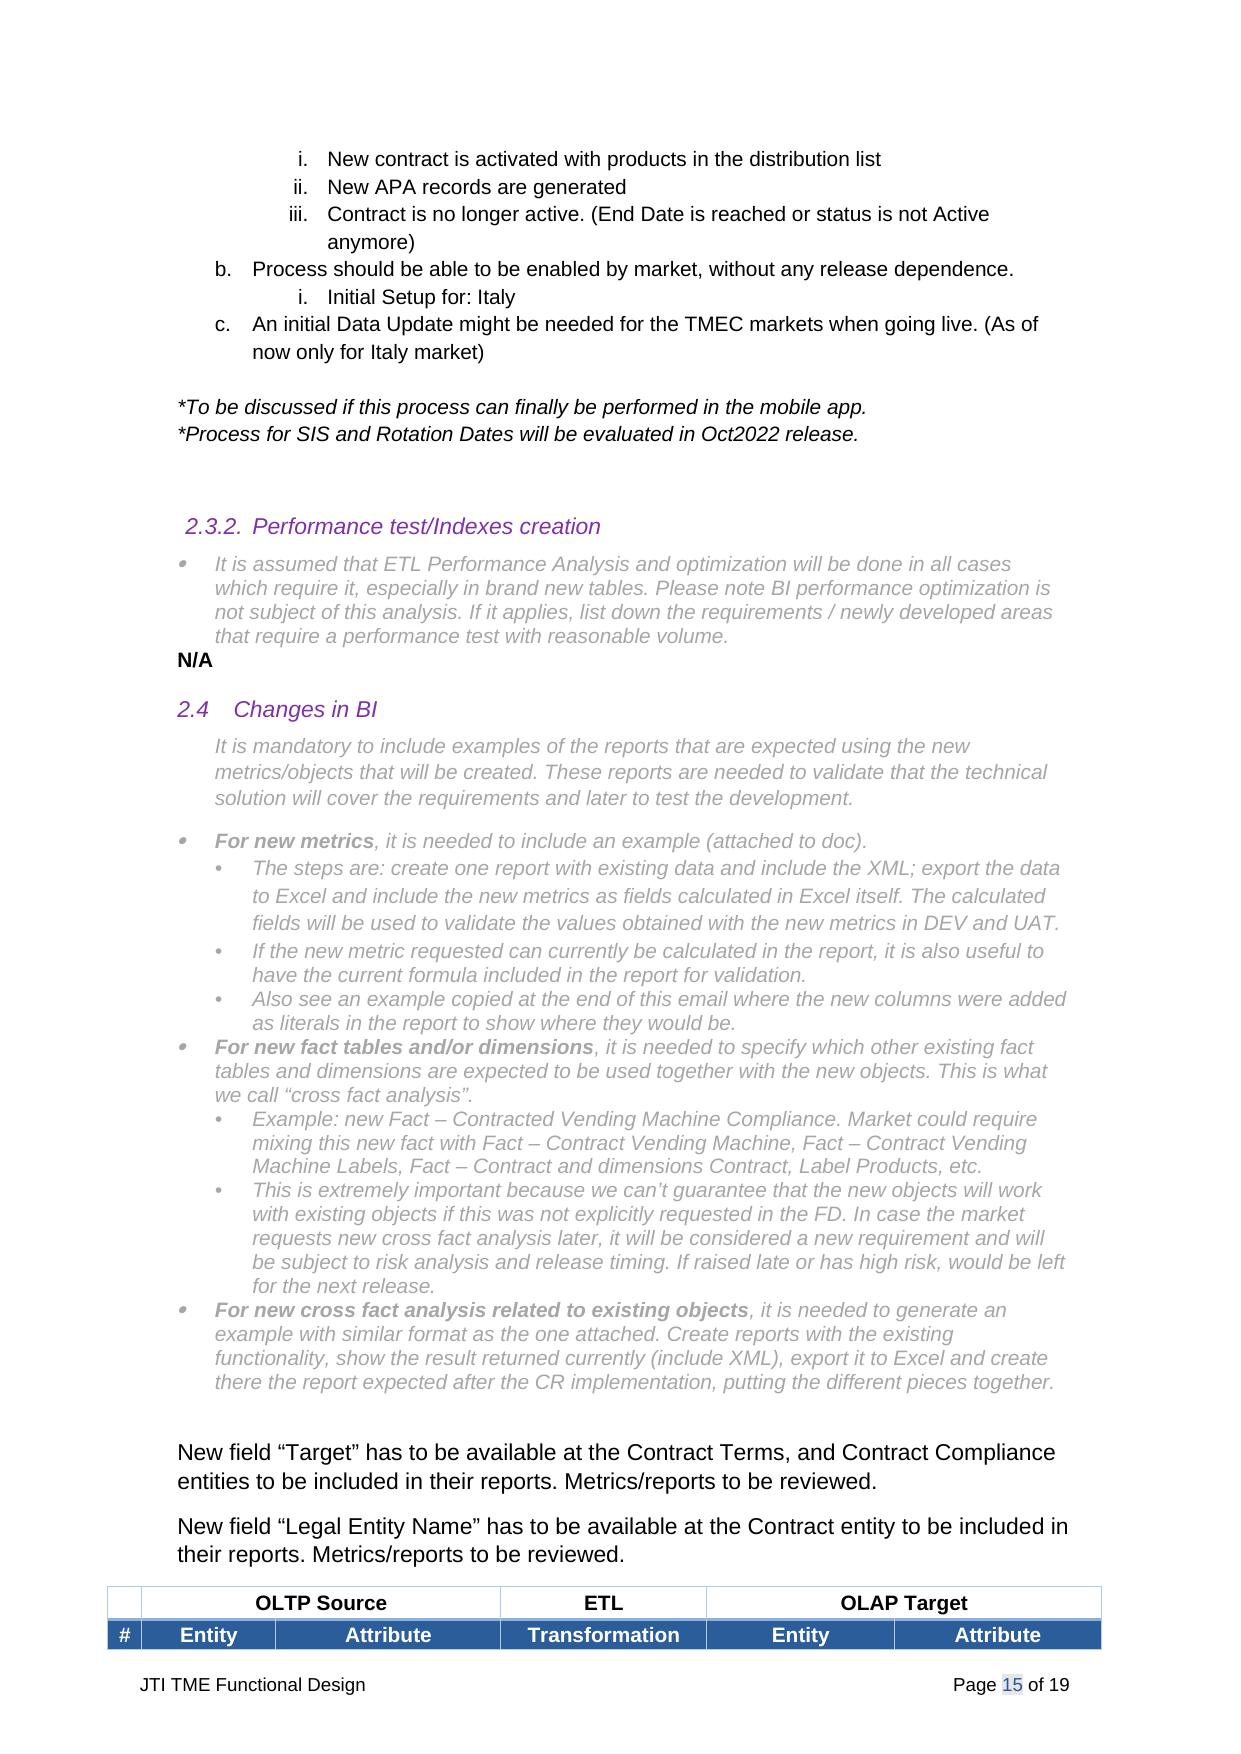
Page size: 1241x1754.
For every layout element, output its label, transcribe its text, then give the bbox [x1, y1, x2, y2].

table_cell Entity [707, 1621, 894, 1649]
table_cell Entity [142, 1621, 275, 1649]
table_header OLAP Target [707, 1587, 1101, 1617]
table_header ETL [501, 1587, 706, 1617]
table_cell # [108, 1621, 141, 1649]
list This is extremely important because we can’t guarantee that the new objects will work with existing objects if this was not explicitly requested in the FD. In case the market requests new cross fact analysis later, it will be considered a new requirement and will be subject to risk analysis and release timing. If raised late or has high risk, would be left for the next release. [214, 1178, 1069, 1298]
list It is assumed that ETL Performance Analysis and optimization will be done in all cases which require it, especially in brand new tables. Please note BI performance optimization is not subject of this analysis. If it applies, list down the requirements / newly developed areas that require a performance test with reasonable volume. [177, 552, 1069, 648]
list Example: new Fact – Contracted Vending Machine Compliance. Market could require mixing this new fact with Fact – Contract Vending Machine, Fact – Contract Vending Machine Labels, Fact – Contract and dimensions Contract, Label Products, etc. [214, 1106, 1069, 1178]
list For new metrics, it is needed to include an example (attached to doc). [177, 828, 1069, 853]
text New field “Target” has to be available at the Contract Terms, and Contract Compliance entities to be included in their reports. Metrics/reports to be reviewed. [177, 1439, 1069, 1494]
list New APA records are generated [308, 174, 1069, 198]
list The steps are: create one report with existing data and include the XML; export the data to Excel and include the new metrics as fields calculated in Excel itself. The calculated fields will be used to validate the values obtained with the new metrics in DEV and UAT. [214, 856, 1069, 935]
list An initial Data Update might be needed for the TMEC markets when going live. (As of now only for Italy market) [214, 312, 1069, 363]
subtitle Changes in BI [177, 696, 1069, 722]
list New contract is activated with products in the distribution list [308, 147, 1069, 171]
text It is mandatory to include examples of the reports that are expected using the new metrics/objects that will be created. These reports are needed to validate that the technical solution will cover the requirements and later to test the development. [214, 734, 1069, 810]
table_cell Attribute [895, 1621, 1101, 1649]
list Initial Setup for: Italy [308, 284, 1069, 308]
list Process should be able to be enabled by market, without any release dependence. [214, 257, 1069, 281]
list If the new metric requested can currently be calculated in the report, it is also useful to have the current formula included in the report for validation. [214, 939, 1069, 987]
text N/A [177, 648, 1069, 672]
table_cell Transformation [501, 1621, 706, 1649]
list For new fact tables and/or dimensions, it is needed to specify which other existing fact tables and dimensions are expected to be used together with the new objects. This is what we call “cross fact analysis”. [177, 1034, 1069, 1106]
table_cell Attribute [276, 1621, 500, 1649]
list Contract is no longer active. (End Date is reached or status is not Active anymore) [308, 202, 1069, 253]
text New field “Legal Entity Name” has to be available at the Contract entity to be included in their reports. Metrics/reports to be reviewed. [177, 1513, 1069, 1567]
table_header [108, 1587, 141, 1617]
table_header OLTP Source [142, 1587, 500, 1617]
list *Process for SIS and Rotation Dates will be evaluated in Oct2022 release. [177, 422, 1069, 446]
list *To be discussed if this process can finally be performed in the mobile app. [177, 394, 1069, 418]
list Also see an example copied at the end of this email where the new columns were added as literals in the report to show where they would be. [214, 987, 1069, 1034]
subtitle Performance test/Indexes creation [243, 513, 1069, 539]
list For new cross fact analysis related to existing objects, it is needed to generate an example with similar format as the one attached. Create reports with the existing functionality, show the result returned currently (include XML), export it to Excel and create there the report expected after the CR implementation, putting the different pieces together. [177, 1298, 1069, 1394]
